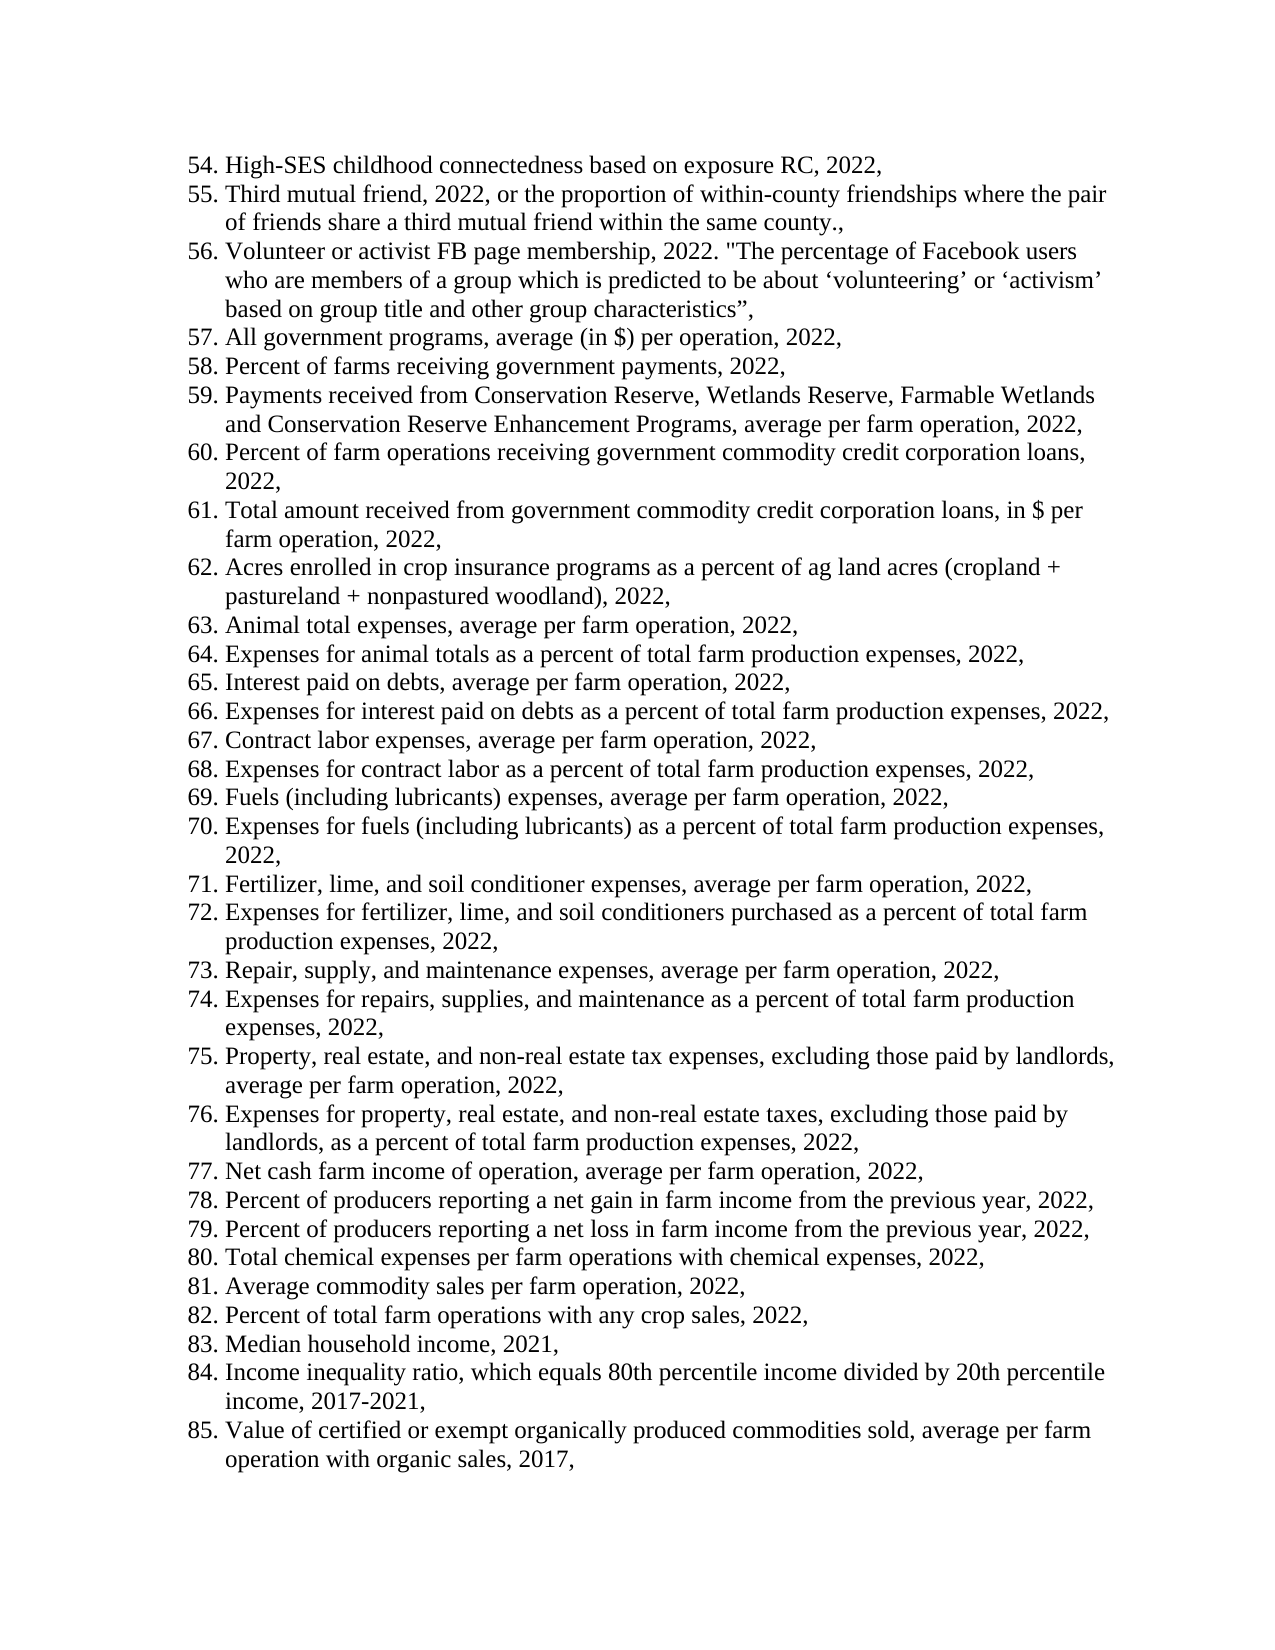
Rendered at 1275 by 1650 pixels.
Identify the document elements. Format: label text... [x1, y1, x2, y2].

list Expenses for fertilizer, lime, and soil conditioners purchased as a percent of total farm production expenses, 2022, [187, 897, 1125, 955]
list Animal total expenses, average per farm operation, 2022, [187, 610, 1125, 639]
list High-SES childhood connectedness based on exposure RC, 2022, [187, 150, 1125, 179]
list Total chemical expenses per farm operations with chemical expenses, 2022, [187, 1242, 1125, 1271]
list Expenses for fuels (including lubricants) as a percent of total farm production expenses, 2022, [187, 811, 1125, 869]
list Payments received from Conservation Reserve, Wetlands Reserve, Farmable Wetlands and Conservation Reserve Enhancement Programs, average per farm operation, 2022, [187, 380, 1125, 437]
list Income inequality ratio, which equals 80th percentile income divided by 20th percentile income, 2017-2021, [187, 1357, 1125, 1415]
list Average commodity sales per farm operation, 2022, [187, 1271, 1125, 1300]
list Expenses for contract labor as a percent of total farm production expenses, 2022, [187, 754, 1125, 782]
list Net cash farm income of operation, average per farm operation, 2022, [187, 1156, 1125, 1185]
list Expenses for animal totals as a percent of total farm production expenses, 2022, [187, 639, 1125, 667]
list Value of certified or exempt organically produced commodities sold, average per farm operation with organic sales, 2017, [187, 1415, 1125, 1472]
list Volunteer or activist FB page membership, 2022. "The percentage of Facebook users who are members of a group which is predicted to be about ‘volunteering’ or ‘activism’ based on group title and other group characteristics”, [187, 236, 1125, 322]
list Fuels (including lubricants) expenses, average per farm operation, 2022, [187, 782, 1125, 811]
list Contract labor expenses, average per farm operation, 2022, [187, 725, 1125, 754]
list Third mutual friend, 2022, or the proportion of within-county friendships where the pair of friends share a third mutual friend within the same county., [187, 179, 1125, 236]
list Expenses for property, real estate, and non-real estate taxes, excluding those paid by landlords, as a percent of total farm production expenses, 2022, [187, 1099, 1125, 1156]
list Percent of producers reporting a net loss in farm income from the previous year, 2022, [187, 1214, 1125, 1242]
list Total amount received from government commodity credit corporation loans, in $ per farm operation, 2022, [187, 495, 1125, 552]
list Property, real estate, and non-real estate tax expenses, excluding those paid by landlords, average per farm operation, 2022, [187, 1041, 1125, 1099]
list Percent of farms receiving government payments, 2022, [187, 351, 1125, 380]
list Interest paid on debts, average per farm operation, 2022, [187, 667, 1125, 696]
list Percent of producers reporting a net gain in farm income from the previous year, 2022, [187, 1185, 1125, 1214]
list Expenses for interest paid on debts as a percent of total farm production expenses, 2022, [187, 696, 1125, 725]
list Acres enrolled in crop insurance programs as a percent of ag land acres (cropland + pastureland + nonpastured woodland), 2022, [187, 552, 1125, 610]
list Percent of farm operations receiving government commodity credit corporation loans, 2022, [187, 437, 1125, 495]
list Percent of total farm operations with any crop sales, 2022, [187, 1300, 1125, 1329]
list Expenses for repairs, supplies, and maintenance as a percent of total farm production expenses, 2022, [187, 984, 1125, 1041]
list Fertilizer, lime, and soil conditioner expenses, average per farm operation, 2022, [187, 869, 1125, 897]
list Repair, supply, and maintenance expenses, average per farm operation, 2022, [187, 955, 1125, 984]
list Median household income, 2021, [187, 1329, 1125, 1357]
list All government programs, average (in $) per operation, 2022, [187, 322, 1125, 351]
